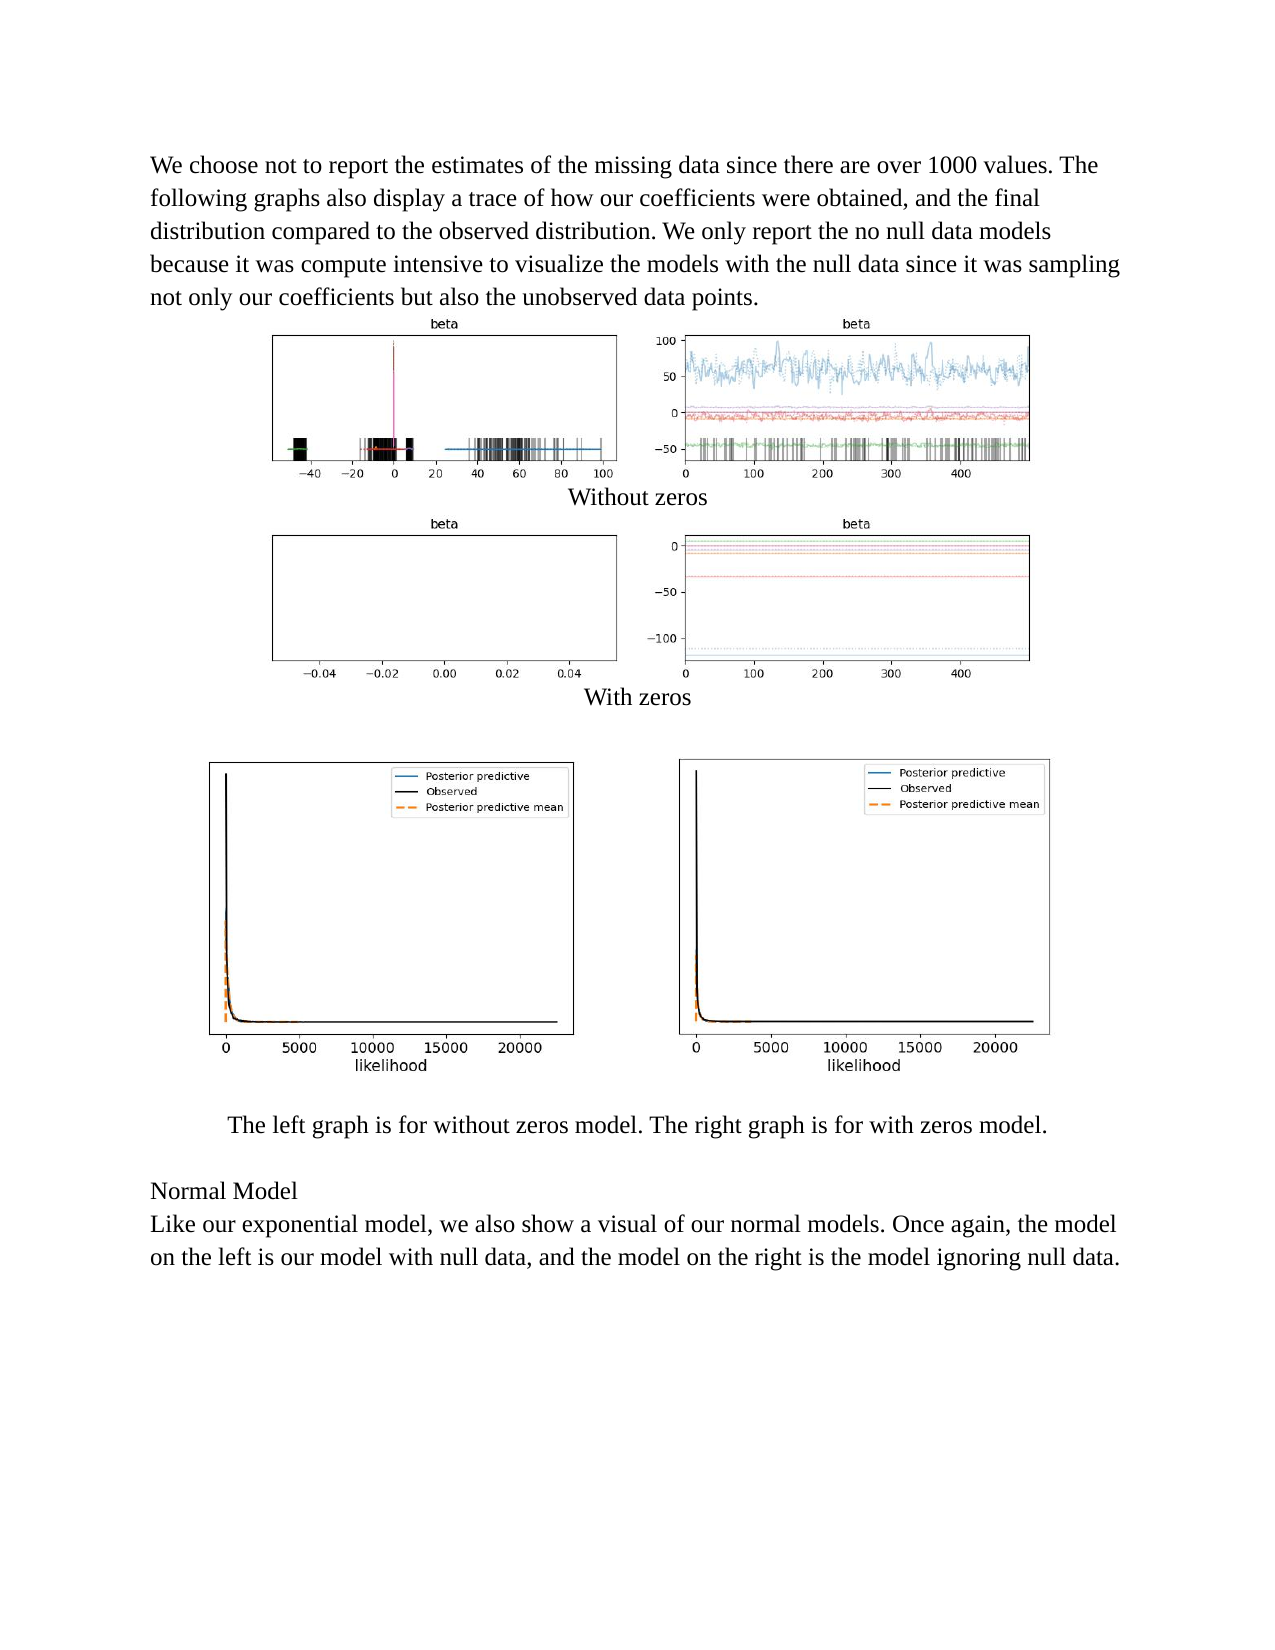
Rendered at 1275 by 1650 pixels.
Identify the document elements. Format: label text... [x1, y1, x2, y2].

text The left graph is for without zeros model. The right graph is for with zeros model. [150, 1110, 1125, 1138]
text Normal Model [150, 1176, 1125, 1204]
picture [150, 315, 1125, 478]
text Like our exponential model, we also show a visual of our normal models. Once again, the model on the left is our model with null data, and the model on the right is the model ignoring null data. [150, 1209, 1125, 1271]
text We choose not to report the estimates of the missing data since there are over 1000 values. The following graphs also display a trace of how our coefficients were obtained, and the final distribution compared to the observed distribution. We only report the no null data models because it was compute intensive to visualize the models with the null data since it was sampling not only our coefficients but also the unobserved data points. [150, 150, 1125, 311]
text With zeros [150, 682, 1125, 711]
text Without zeros [150, 482, 1125, 511]
picture [150, 515, 1125, 678]
picture [150, 715, 1097, 1073]
